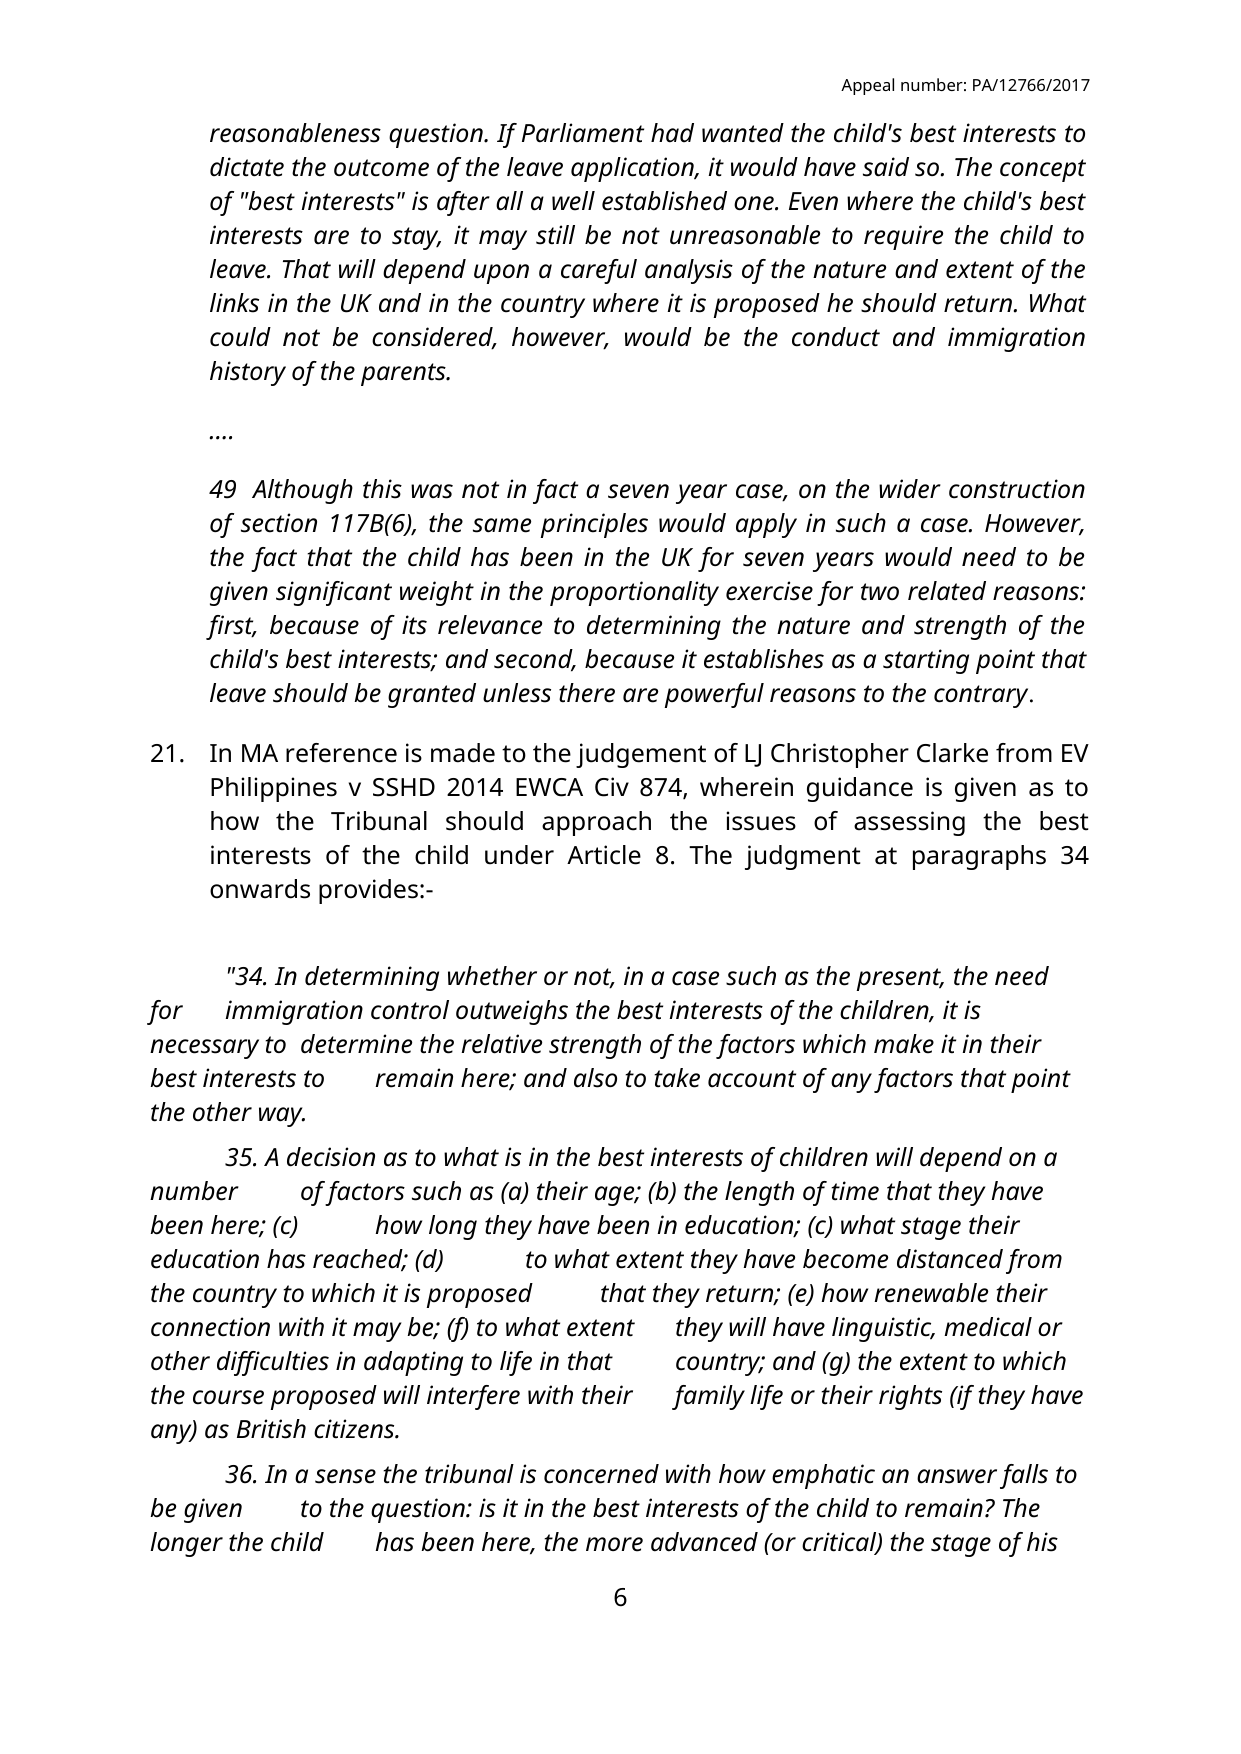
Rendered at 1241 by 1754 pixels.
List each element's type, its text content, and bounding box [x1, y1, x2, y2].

text 35. A decision as to what is in the best interests of children will depend on a number of factors such as (a) their age; (b) the length of time that they have been here; (c) how long they have been in education; (c) what stage their education has reached; (d) to what extent they have become distanced from the country to which it is proposed that they return; (e) how renewable their connection with it may be; (f) to what extent they will have linguistic, medical or other difficulties in adapting to life in that country; and (g) the extent to which the course proposed will interfere with their family life or their rights (if they have any) as British citizens. [150, 1139, 1090, 1446]
text …. [209, 413, 1090, 447]
list In MA reference is made to the judgement of LJ Christopher Clarke from EV Philippines v SSHD 2014 EWCA Civ 874, wherein guidance is given as to how the Tribunal should approach the issues of assessing the best interests of the child under Article 8. The judgment at paragraphs 34 onwards provides:- [150, 735, 1090, 906]
text 49 Although this was not in fact a seven year case, on the wider construction of section 117B(6), the same principles would apply in such a case. However, the fact that the child has been in the UK for seven years would need to be given significant weight in the proportionality exercise for two related reasons: first, because of its relevance to determining the nature and strength of the child's best interests; and second, because it establishes as a starting point that leave should be granted unless there are powerful reasons to the contrary. [209, 472, 1090, 710]
text "34. In determining whether or not, in a case such as the present, the need for immigration control outweighs the best interests of the children, it is necessary to determine the relative strength of the factors which make it in their best interests to remain here; and also to take account of any factors that point the other way. [150, 958, 1090, 1129]
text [150, 1456, 1090, 1558]
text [209, 115, 1090, 388]
